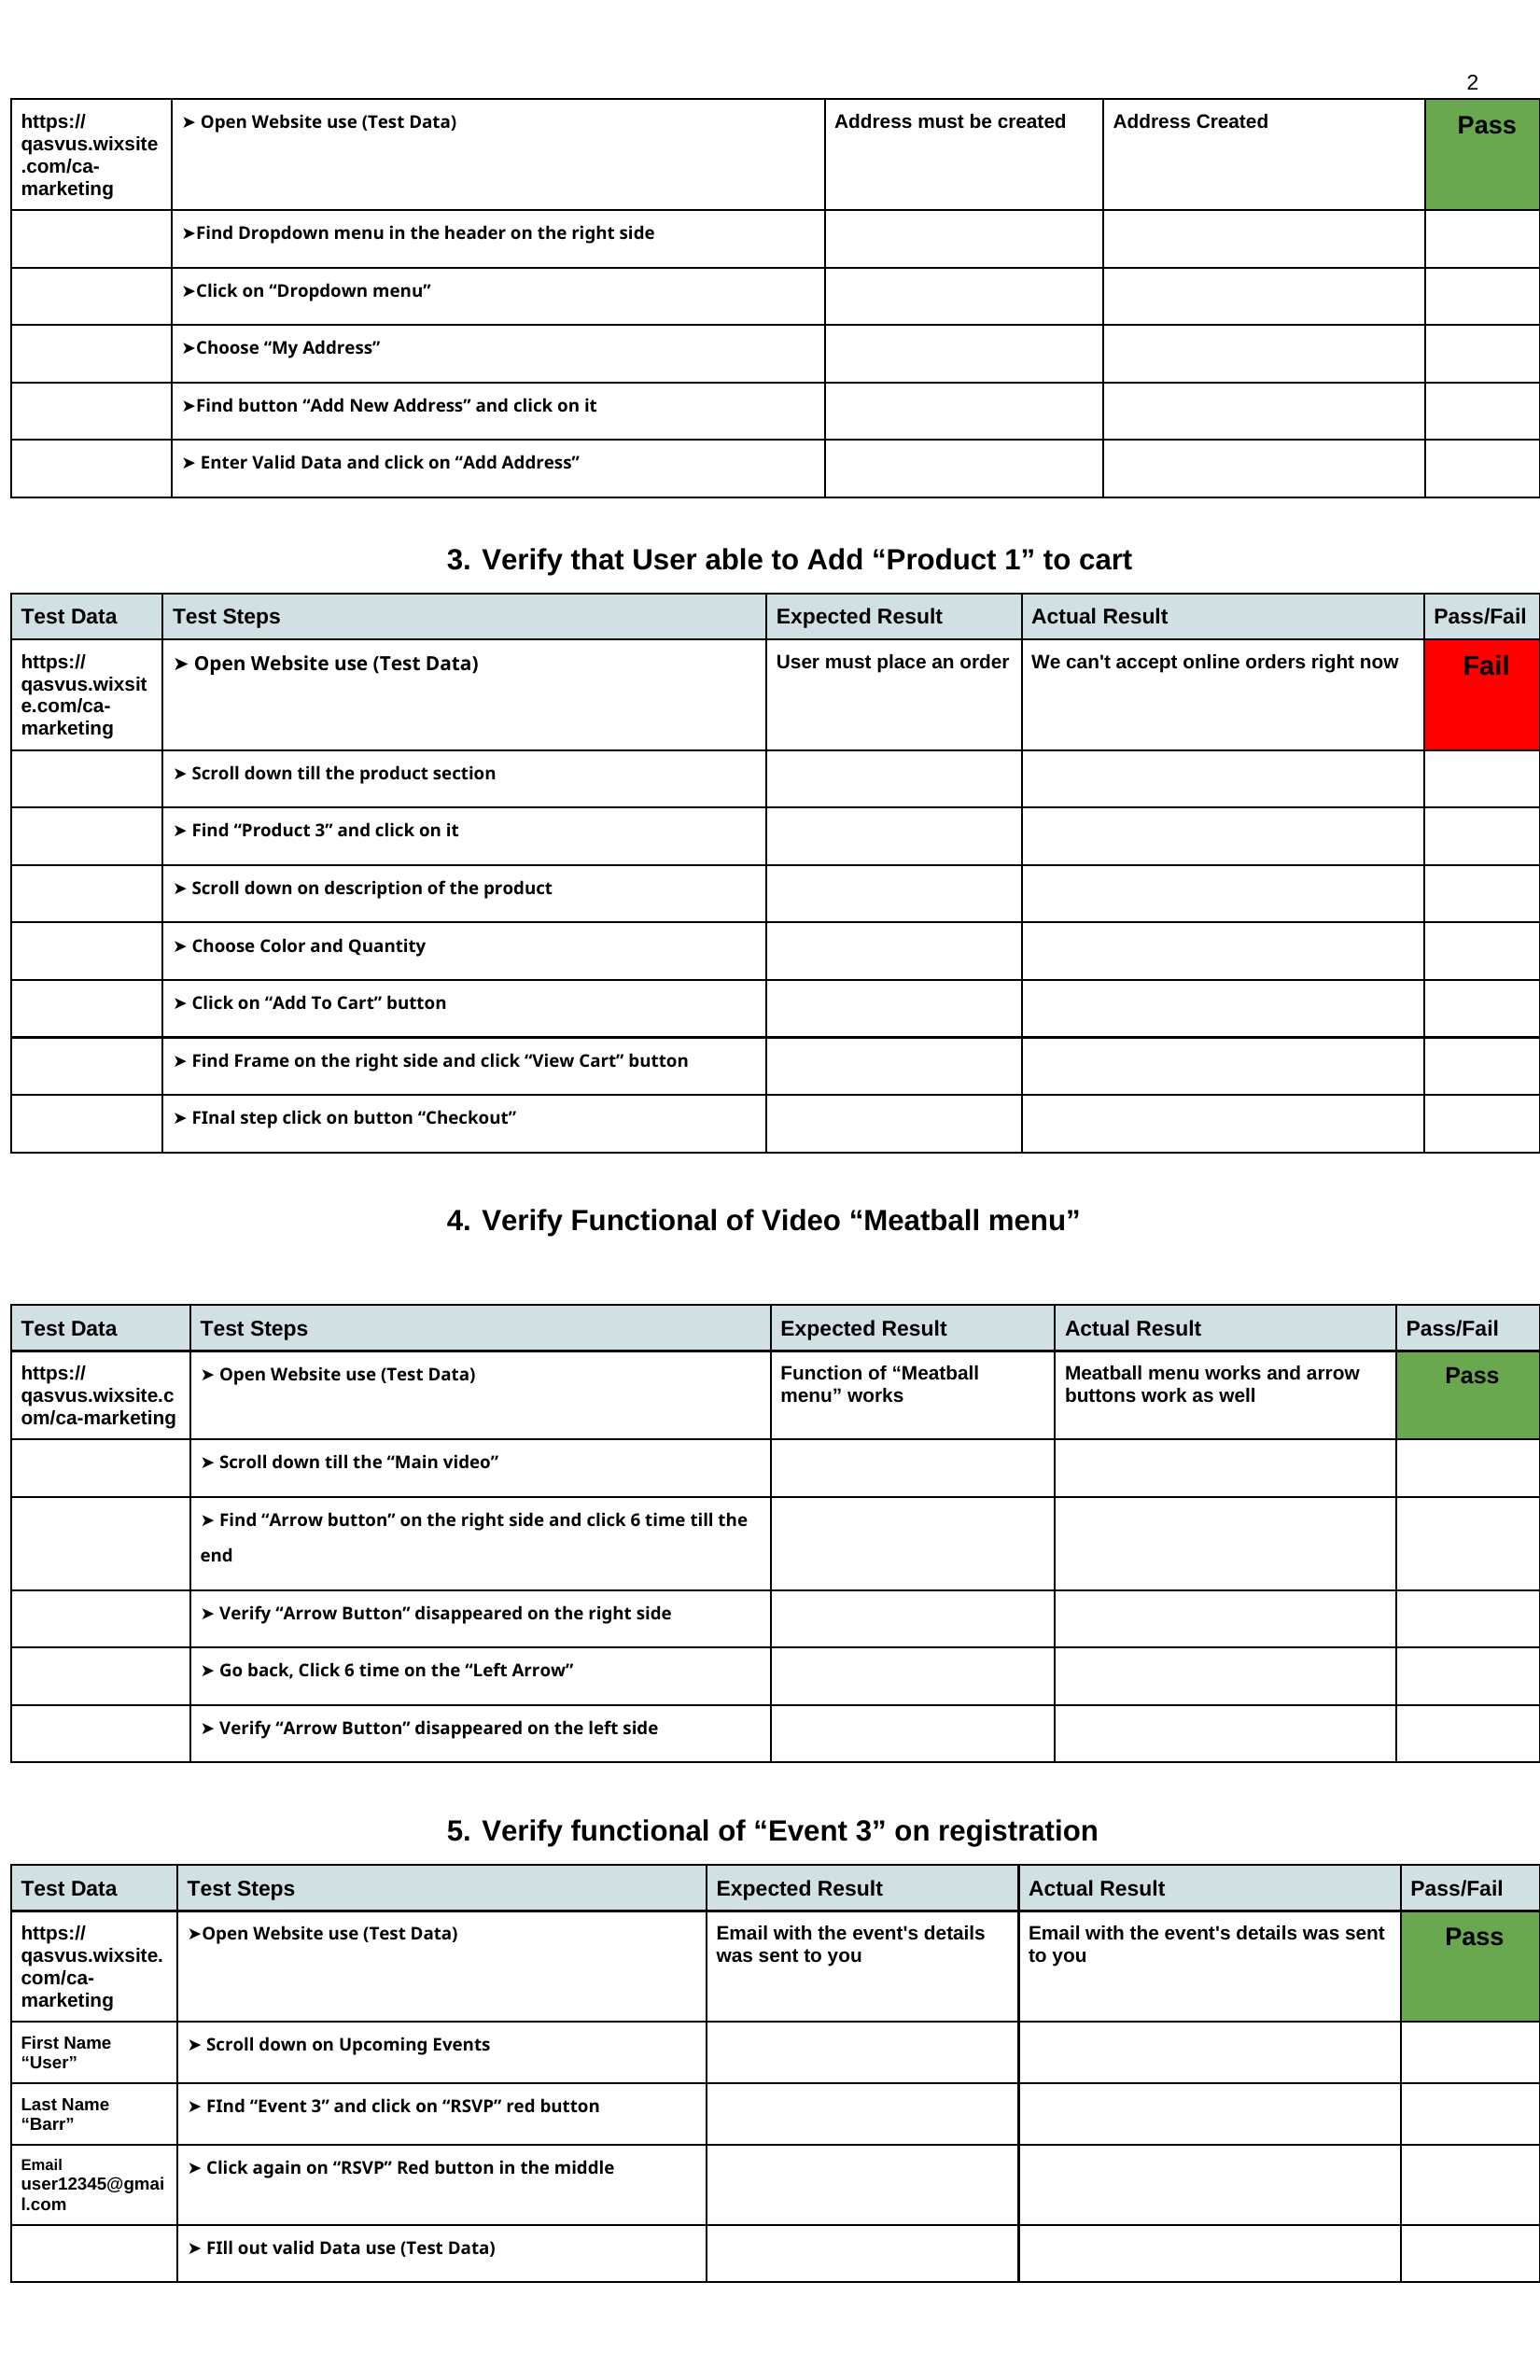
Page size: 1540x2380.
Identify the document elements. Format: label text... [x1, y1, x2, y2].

table_cell ➤ Scroll down on description of the product [163, 866, 765, 921]
table_cell ➤ Find Frame on the right side and click “View Cart” button [163, 1039, 765, 1094]
table_cell [12, 808, 161, 864]
table_cell [772, 1498, 1054, 1589]
table_cell ➤ Scroll down till the product section [163, 751, 765, 806]
table_cell [772, 1440, 1054, 1496]
table_header Test Steps [191, 1306, 770, 1350]
table_cell ➤ FIll out valid Data use (Test Data) [178, 2226, 706, 2281]
table_cell [1023, 1039, 1423, 1094]
table_cell ➤Find button “Add New Address” and click on it [173, 384, 824, 439]
table_cell Function of “Meatball menu” works [772, 1352, 1054, 1438]
table_cell [12, 866, 161, 921]
table_cell [826, 211, 1102, 267]
table_cell [12, 751, 161, 806]
table_cell [1425, 981, 1539, 1036]
table_cell [12, 269, 171, 324]
table_cell [1402, 2146, 1539, 2223]
table_cell [707, 2084, 1017, 2144]
table_cell [1397, 1591, 1539, 1646]
table_cell [1402, 2084, 1539, 2144]
table_cell [1023, 808, 1423, 864]
table_header Test Data [12, 1306, 189, 1350]
table_cell [707, 2023, 1017, 2082]
table_cell [767, 923, 1021, 979]
list Verify that User able to Add “Product 1” to cart [446, 542, 1478, 576]
table_cell [767, 866, 1021, 921]
table_cell [12, 384, 171, 439]
table_cell Pass [1426, 100, 1539, 209]
table_cell [1425, 923, 1539, 979]
table_cell [1425, 751, 1539, 806]
table_cell ➤ Find “Arrow button” on the right side and click 6 time till the end [191, 1498, 770, 1589]
table_cell [1023, 866, 1423, 921]
table_cell [1426, 441, 1539, 497]
table_cell [826, 384, 1102, 439]
table_cell [12, 923, 161, 979]
table_cell [12, 211, 171, 267]
table_cell ➤Choose “My Address” [173, 326, 824, 382]
table_header Expected Result [767, 595, 1021, 638]
table_cell ➤Open Website use (Test Data) [178, 1912, 706, 2021]
table_cell ➤ FInd “Event 3” and click on “RSVP” red button [178, 2084, 706, 2144]
table_cell [1426, 384, 1539, 439]
table_cell User must place an order [767, 640, 1021, 749]
table_cell ➤ Choose Color and Quantity [163, 923, 765, 979]
table_cell [1056, 1440, 1395, 1496]
table_cell ➤Click on “Dropdown menu” [173, 269, 824, 324]
table_header Expected Result [707, 1866, 1017, 1910]
table_cell Address must be created [826, 100, 1102, 209]
table_cell [1056, 1591, 1395, 1646]
table_cell [1023, 981, 1423, 1036]
table_cell [767, 808, 1021, 864]
table_cell [1104, 326, 1424, 382]
table_cell [1104, 269, 1424, 324]
table_cell [1023, 751, 1423, 806]
table_cell [1397, 1440, 1539, 1496]
table_cell First Name “User” [12, 2023, 176, 2082]
table_cell [1426, 326, 1539, 382]
table_header Test Steps [163, 595, 765, 638]
table_cell [12, 1591, 189, 1646]
table_cell [826, 269, 1102, 324]
table_header Pass/Fail [1425, 595, 1539, 638]
table_cell [767, 751, 1021, 806]
table_cell [12, 1096, 161, 1151]
table_cell [1426, 211, 1539, 267]
table_cell ➤Find Dropdown menu in the header on the right side [173, 211, 824, 267]
table_cell Email user12345@gmail.com [12, 2146, 176, 2223]
table_cell Pass [1397, 1352, 1539, 1438]
list Verify functional of “Event 3” on registration [446, 1813, 1478, 1847]
table_cell [1402, 2023, 1539, 2082]
table_cell https://qasvus.wixsite.com/ca-marketing [12, 100, 171, 209]
table_cell [1020, 2084, 1400, 2144]
table_cell Pass [1402, 1912, 1539, 2021]
table_cell [12, 2226, 176, 2281]
table_cell Meatball menu works and arrow buttons work as well [1056, 1352, 1395, 1438]
table_header Test Steps [178, 1866, 706, 1910]
table_cell [707, 2226, 1017, 2281]
table_cell ➤ Scroll down till the “Main video” [191, 1440, 770, 1496]
table_cell ➤ Scroll down on Upcoming Events [178, 2023, 706, 2082]
table_cell ➤ Click on “Add To Cart” button [163, 981, 765, 1036]
table_header Actual Result [1023, 595, 1423, 638]
table_cell ➤ FInal step click on button “Checkout” [163, 1096, 765, 1151]
table_cell ➤ Enter Valid Data and click on “Add Address” [173, 441, 824, 497]
table_cell Fail [1425, 640, 1539, 749]
table_cell We can't accept online orders right now [1023, 640, 1423, 749]
table_cell Email with the event's details was sent to you [1020, 1912, 1400, 2021]
table_cell [772, 1706, 1054, 1761]
table_cell [1023, 923, 1423, 979]
table_cell [12, 441, 171, 497]
table_header Expected Result [772, 1306, 1054, 1350]
table_cell [1397, 1498, 1539, 1589]
table_cell [12, 981, 161, 1036]
table_cell [1104, 211, 1424, 267]
table_cell https://qasvus.wixsite.com/ca-marketing [12, 1352, 189, 1438]
table_cell [1426, 269, 1539, 324]
table_cell [707, 2146, 1017, 2223]
table_cell [12, 1648, 189, 1704]
table_cell [1104, 384, 1424, 439]
table_cell [12, 1498, 189, 1589]
table_cell [1425, 866, 1539, 921]
table_cell [12, 1706, 189, 1761]
table_cell ➤ Click again on “RSVP” Red button in the middle [178, 2146, 706, 2223]
table_cell [1425, 808, 1539, 864]
table_cell ➤ Open Website use (Test Data) [163, 640, 765, 749]
table_cell [1397, 1706, 1539, 1761]
table_cell [1056, 1498, 1395, 1589]
table_cell Email with the event's details was sent to you [707, 1912, 1017, 2021]
table_header Actual Result [1020, 1866, 1400, 1910]
table_cell [1020, 2023, 1400, 2082]
table_cell [1397, 1648, 1539, 1704]
table_header Pass/Fail [1397, 1306, 1539, 1350]
table_cell Address Created [1104, 100, 1424, 209]
table_cell [1056, 1706, 1395, 1761]
table_cell [12, 1039, 161, 1094]
table_cell Last Name “Barr” [12, 2084, 176, 2144]
table_cell [1425, 1039, 1539, 1094]
table_cell [826, 441, 1102, 497]
table_cell ➤ Open Website use (Test Data) [191, 1352, 770, 1438]
table_header Pass/Fail [1402, 1866, 1539, 1910]
table_cell [772, 1591, 1054, 1646]
table_cell https://qasvus.wixsite.com/ca-marketing [12, 640, 161, 749]
table_cell [1023, 1096, 1423, 1151]
table_header Test Data [12, 595, 161, 638]
table_cell [1402, 2226, 1539, 2281]
table_cell [1020, 2146, 1400, 2223]
table_cell ➤ Verify “Arrow Button” disappeared on the left side [191, 1706, 770, 1761]
table_cell [1020, 2226, 1400, 2281]
table_cell ➤ Find “Product 3” and click on it [163, 808, 765, 864]
table_cell ➤ Verify “Arrow Button” disappeared on the right side [191, 1591, 770, 1646]
table_cell [12, 1440, 189, 1496]
list Verify Functional of Video “Meatball menu” [446, 1203, 1478, 1237]
table_cell [767, 981, 1021, 1036]
table_cell [772, 1648, 1054, 1704]
table_cell ➤ Open Website use (Test Data) [173, 100, 824, 209]
table_cell [767, 1039, 1021, 1094]
table_cell ➤ Go back, Click 6 time on the “Left Arrow” [191, 1648, 770, 1704]
table_header Actual Result [1056, 1306, 1395, 1350]
table_cell [767, 1096, 1021, 1151]
table_cell [12, 326, 171, 382]
table_cell [1104, 441, 1424, 497]
table_cell [1056, 1648, 1395, 1704]
table_cell [1425, 1096, 1539, 1151]
table_cell https://qasvus.wixsite.com/ca-marketing [12, 1912, 176, 2021]
table_cell [826, 326, 1102, 382]
table_header Test Data [12, 1866, 176, 1910]
